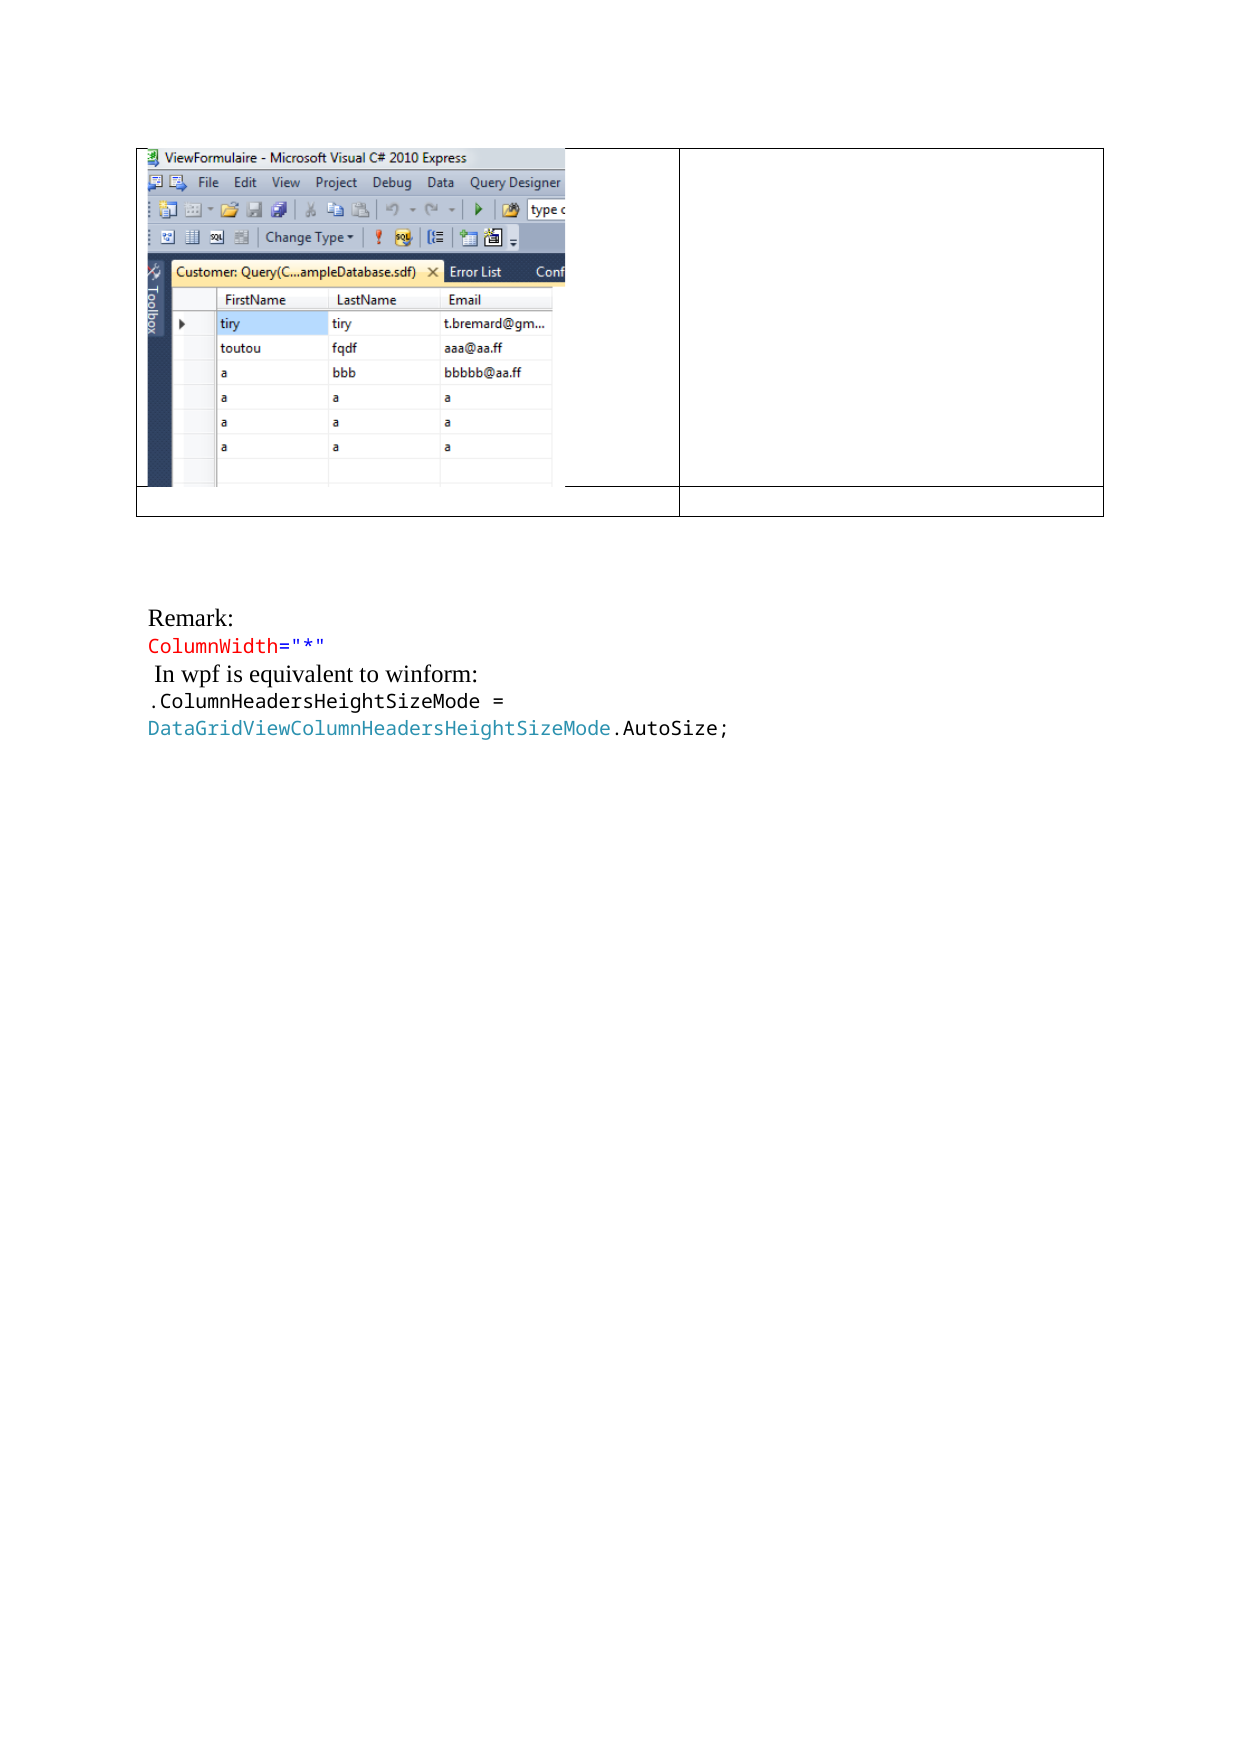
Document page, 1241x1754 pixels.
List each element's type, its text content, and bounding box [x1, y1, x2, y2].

picture [147, 148, 566, 487]
text .ColumnHeadersHeightSizeMode = DataGridViewColumnHeadersHeightSizeMode.AutoSize; [148, 688, 1093, 742]
text Remark: [148, 603, 1093, 632]
table_cell [137, 487, 679, 516]
table_cell [137, 149, 147, 486]
text In wpf is equivalent to winform: [148, 659, 1093, 688]
table_cell [680, 149, 1103, 486]
table_cell [680, 487, 1103, 516]
text ColumnWidth="*" [148, 632, 1093, 659]
table_cell [566, 149, 679, 486]
